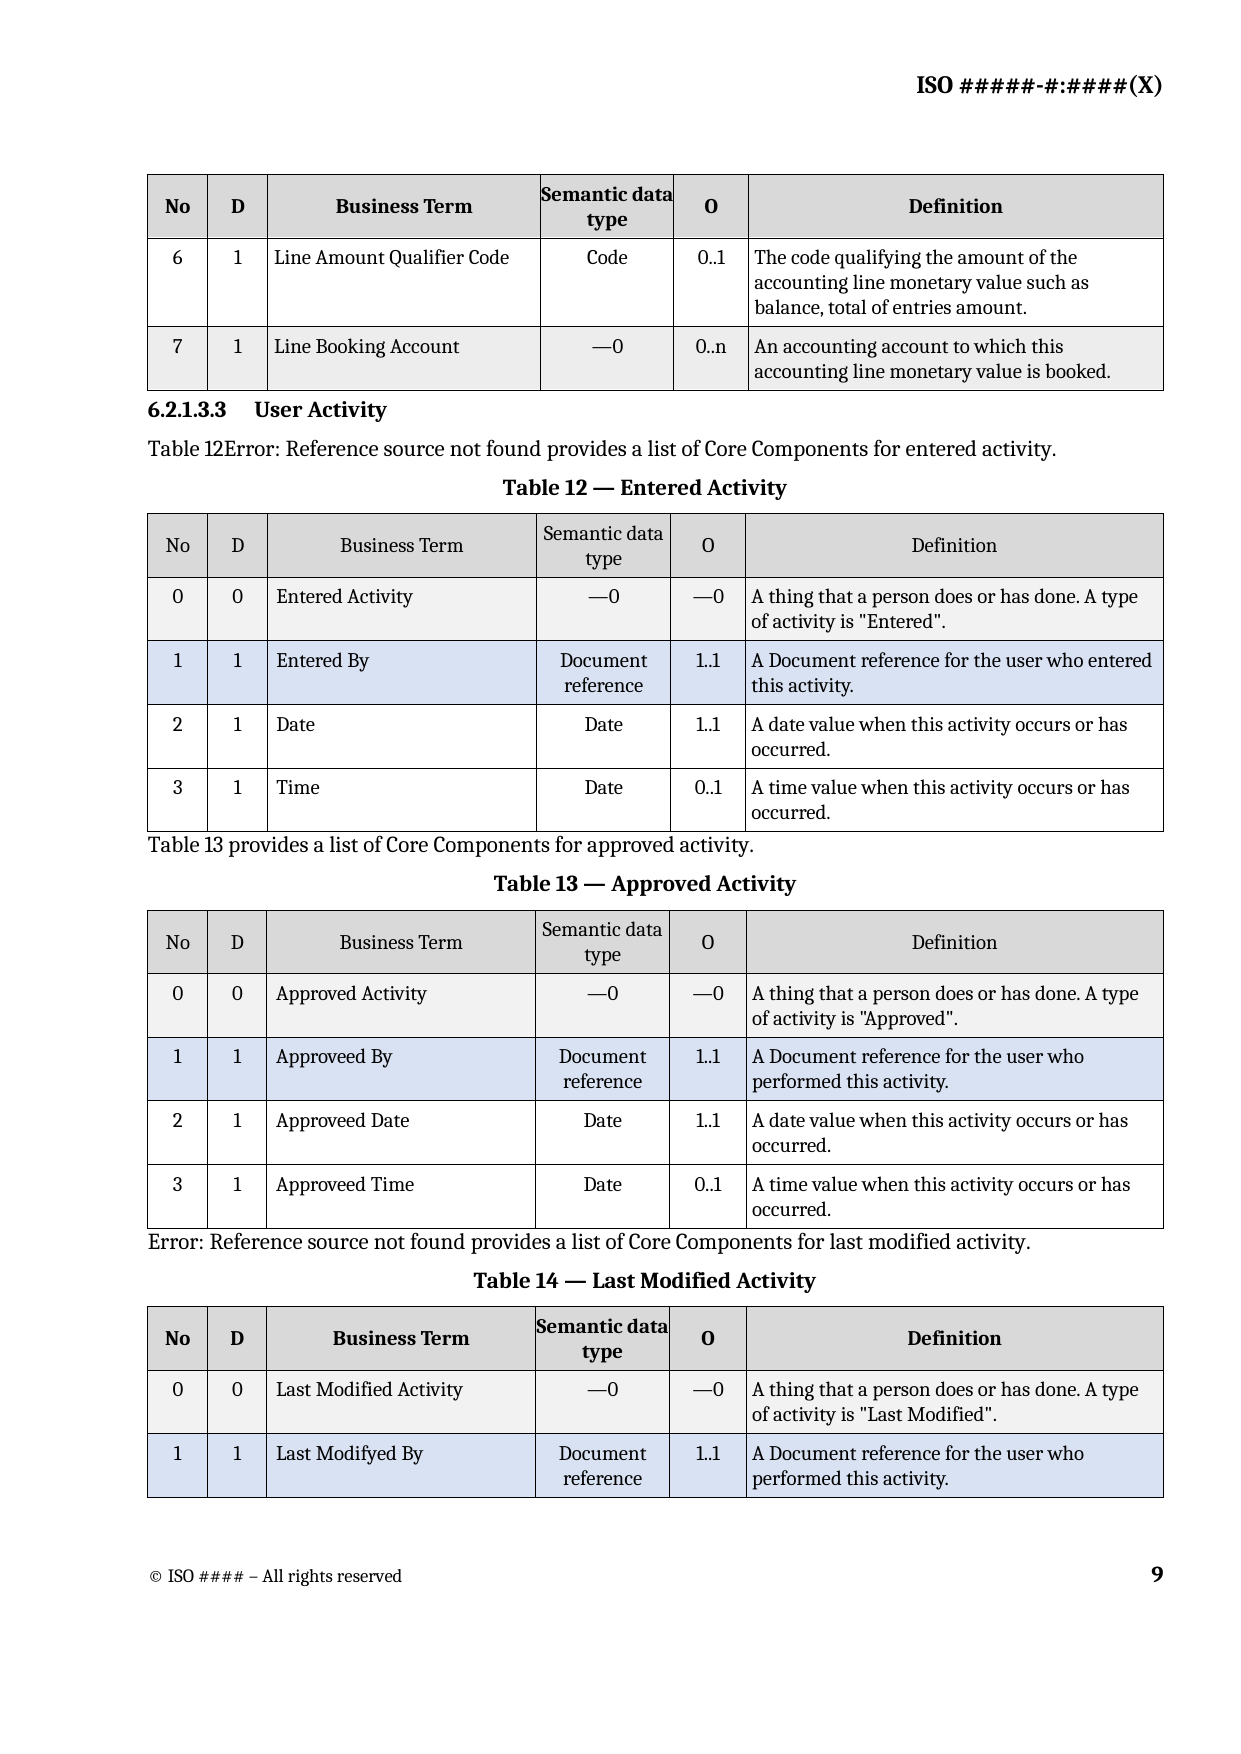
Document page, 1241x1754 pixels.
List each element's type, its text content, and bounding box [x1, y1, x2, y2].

table_cell 1 [148, 1038, 207, 1100]
table_cell 1 [148, 641, 207, 704]
table_cell Date [268, 705, 536, 767]
table_header D [208, 1307, 266, 1370]
table_cell 0 [208, 578, 267, 640]
table_cell Date [537, 705, 670, 767]
table_cell Code [541, 239, 673, 326]
table_header Semantic data type [537, 514, 670, 577]
table_cell 3 [148, 1165, 207, 1227]
table_cell — [670, 974, 746, 1037]
table_cell An accounting account to which this accounting line monetary value is booked. [749, 327, 1163, 389]
title Entered Activity [185, 474, 1163, 501]
table_cell 1..1 [670, 1038, 746, 1100]
table_cell 0..n [674, 327, 748, 389]
table_cell Time [268, 769, 536, 831]
table_header O [670, 911, 746, 973]
table_cell 1 [208, 1434, 266, 1497]
table_header Business Term [268, 514, 536, 577]
table_cell Document reference [536, 1434, 669, 1497]
table_cell Date [536, 1101, 669, 1164]
text Table 13 provides a list of Core Components for approved activity. [148, 832, 1163, 858]
table_cell Line Amount Qualifier Code [268, 239, 540, 326]
table_header Definition [746, 514, 1163, 577]
table_header No [148, 911, 207, 973]
table_cell 0 [208, 974, 266, 1037]
table_cell A thing that a person does or has done. A type of activity is "Approved". [747, 974, 1163, 1037]
table_cell A time value when this activity occurs or has occurred. [746, 769, 1163, 831]
table_cell Document reference [536, 1038, 669, 1100]
table_header Semantic data type [536, 911, 669, 973]
table_cell Date [536, 1165, 669, 1227]
table_cell 0 [148, 578, 207, 640]
table_cell Approved Activity [267, 974, 535, 1037]
title Last Modified Activity [185, 1267, 1163, 1294]
table_cell Document reference [537, 641, 670, 704]
table_cell 1 [208, 705, 267, 767]
title Approved Activity [185, 871, 1163, 897]
table_cell Approveed Time [267, 1165, 535, 1227]
table_cell 6 [148, 239, 207, 326]
table_cell A thing that a person does or has done. A type of activity is "Last Modified". [747, 1371, 1163, 1433]
table_cell A Document reference for the user who performed this activity. [747, 1434, 1163, 1497]
table_header No [148, 514, 207, 577]
table_cell Last Modified Activity [267, 1371, 535, 1433]
table_cell A thing that a person does or has done. A type of activity is "Entered". [746, 578, 1163, 640]
table_cell Last Modifyed By [267, 1434, 535, 1497]
table_header Definition [747, 911, 1163, 973]
table_cell — [536, 974, 669, 1037]
table_cell 1 [208, 239, 267, 326]
table_cell Entered By [268, 641, 536, 704]
table_cell — [536, 1371, 669, 1433]
table_header Business Term [268, 175, 540, 237]
table_cell A date value when this activity occurs or has occurred. [746, 705, 1163, 767]
table_header No [148, 175, 207, 237]
table_header D [208, 175, 267, 237]
table_header Definition [747, 1307, 1163, 1370]
table_cell A time value when this activity occurs or has occurred. [747, 1165, 1163, 1227]
table_cell A Document reference for the user who performed this activity. [747, 1038, 1163, 1100]
table_cell 2 [148, 1101, 207, 1164]
subtitle User Activity [148, 397, 1163, 423]
table_cell A date value when this activity occurs or has occurred. [747, 1101, 1163, 1164]
table_header Business Term [267, 1307, 535, 1370]
table_cell 1 [208, 1038, 266, 1100]
table_cell — [541, 327, 673, 389]
table_cell — [537, 578, 670, 640]
table_header D [208, 911, 266, 973]
table_cell — [671, 578, 745, 640]
table_header Business Term [267, 911, 535, 973]
table_header Semantic data type [541, 175, 673, 237]
table_cell 1..1 [671, 641, 745, 704]
table_cell 1..1 [671, 705, 745, 767]
table_cell 0 [148, 1371, 207, 1433]
table_cell 2 [148, 705, 207, 767]
table_cell 0..1 [670, 1165, 746, 1227]
table_header O [670, 1307, 746, 1370]
table_cell — [670, 1371, 746, 1433]
table_cell 3 [148, 769, 207, 831]
table_cell 0 [148, 974, 207, 1037]
table_cell 7 [148, 327, 207, 389]
table_header O [671, 514, 745, 577]
table_cell 1 [208, 327, 267, 389]
table_cell 0..1 [674, 239, 748, 326]
table_cell 1..1 [670, 1101, 746, 1164]
table_cell Line Booking Account [268, 327, 540, 389]
table_cell 1 [208, 769, 267, 831]
table_cell 0..1 [671, 769, 745, 831]
table_cell 1..1 [670, 1434, 746, 1497]
table_header No [148, 1307, 207, 1370]
table_header Semantic data type [536, 1307, 669, 1370]
table_cell 0 [208, 1371, 266, 1433]
table_cell 1 [148, 1434, 207, 1497]
table_header O [674, 175, 748, 237]
table_cell The code qualifying the amount of the accounting line monetary value such as balance, total of entries amount. [749, 239, 1163, 326]
table_cell Approveed By [267, 1038, 535, 1100]
table_cell Approveed Date [267, 1101, 535, 1164]
table_cell Date [537, 769, 670, 831]
table_cell 1 [208, 641, 267, 704]
table_header Definition [749, 175, 1163, 237]
table_cell A Document reference for the user who entered this activity. [746, 641, 1163, 704]
table_cell 1 [208, 1101, 266, 1164]
table_cell Entered Activity [268, 578, 536, 640]
table_cell 1 [208, 1165, 266, 1227]
table_header D [208, 514, 267, 577]
